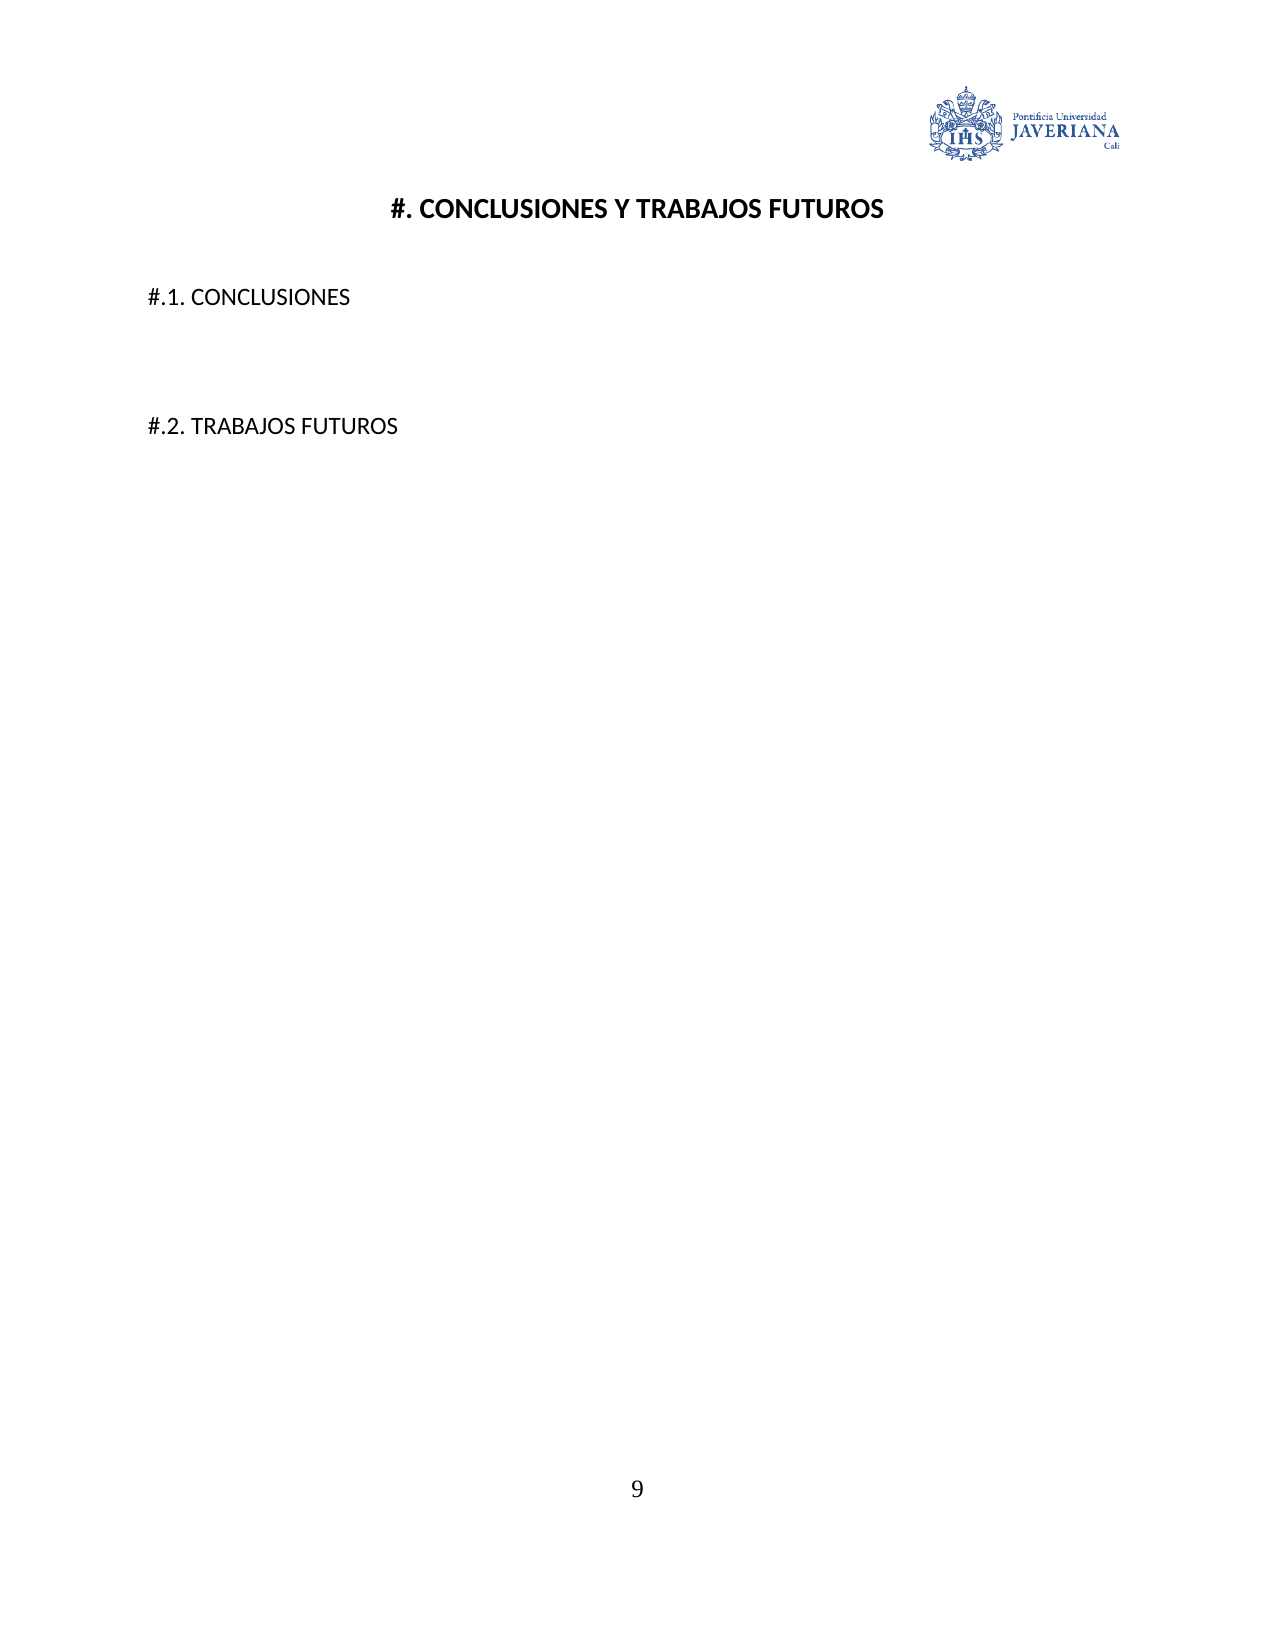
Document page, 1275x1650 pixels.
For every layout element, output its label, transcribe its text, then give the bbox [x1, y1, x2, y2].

text #. CONCLUSIONES Y TRABAJOS FUTUROS [148, 190, 1127, 225]
text #.1. CONCLUSIONES [148, 281, 1127, 311]
picture [920, 75, 1128, 172]
text #.2. TRABAJOS FUTUROS [148, 410, 1127, 440]
